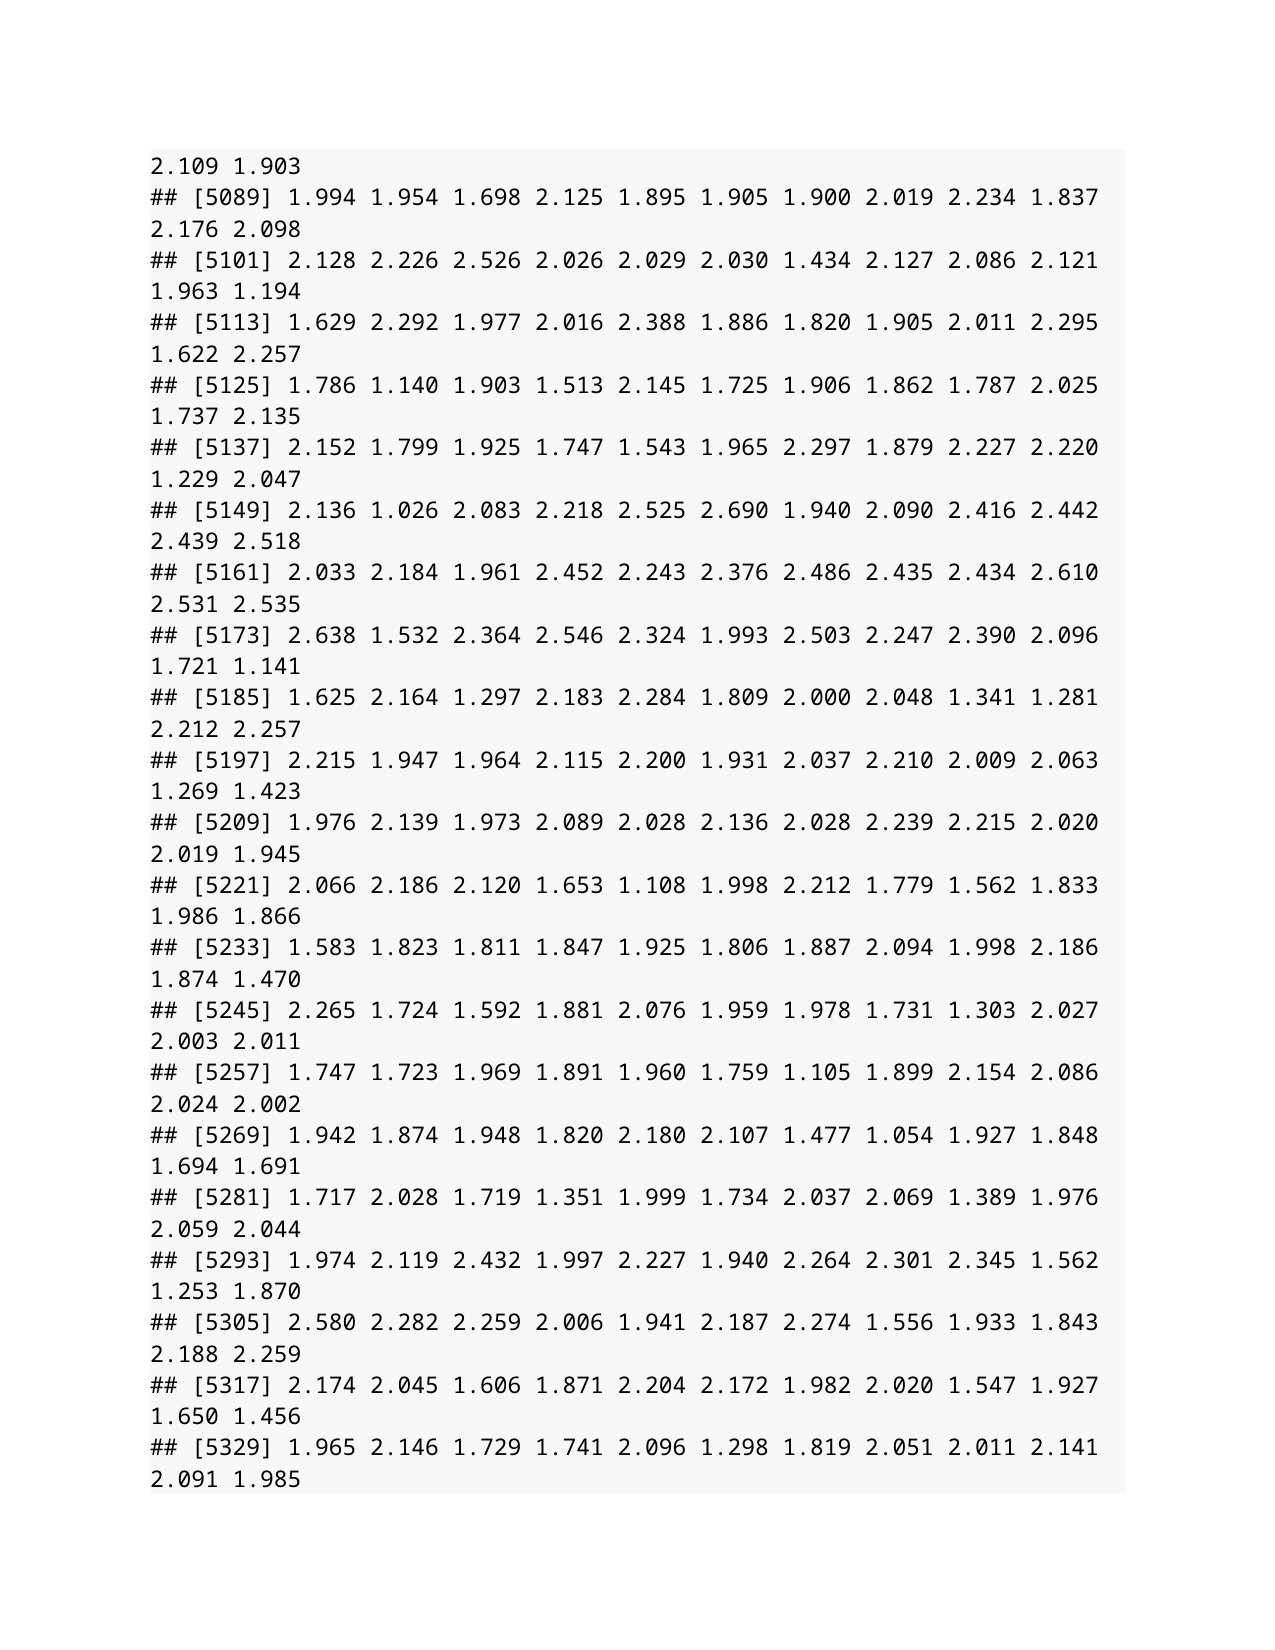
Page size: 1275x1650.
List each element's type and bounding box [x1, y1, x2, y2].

text [150, 150, 1125, 1494]
